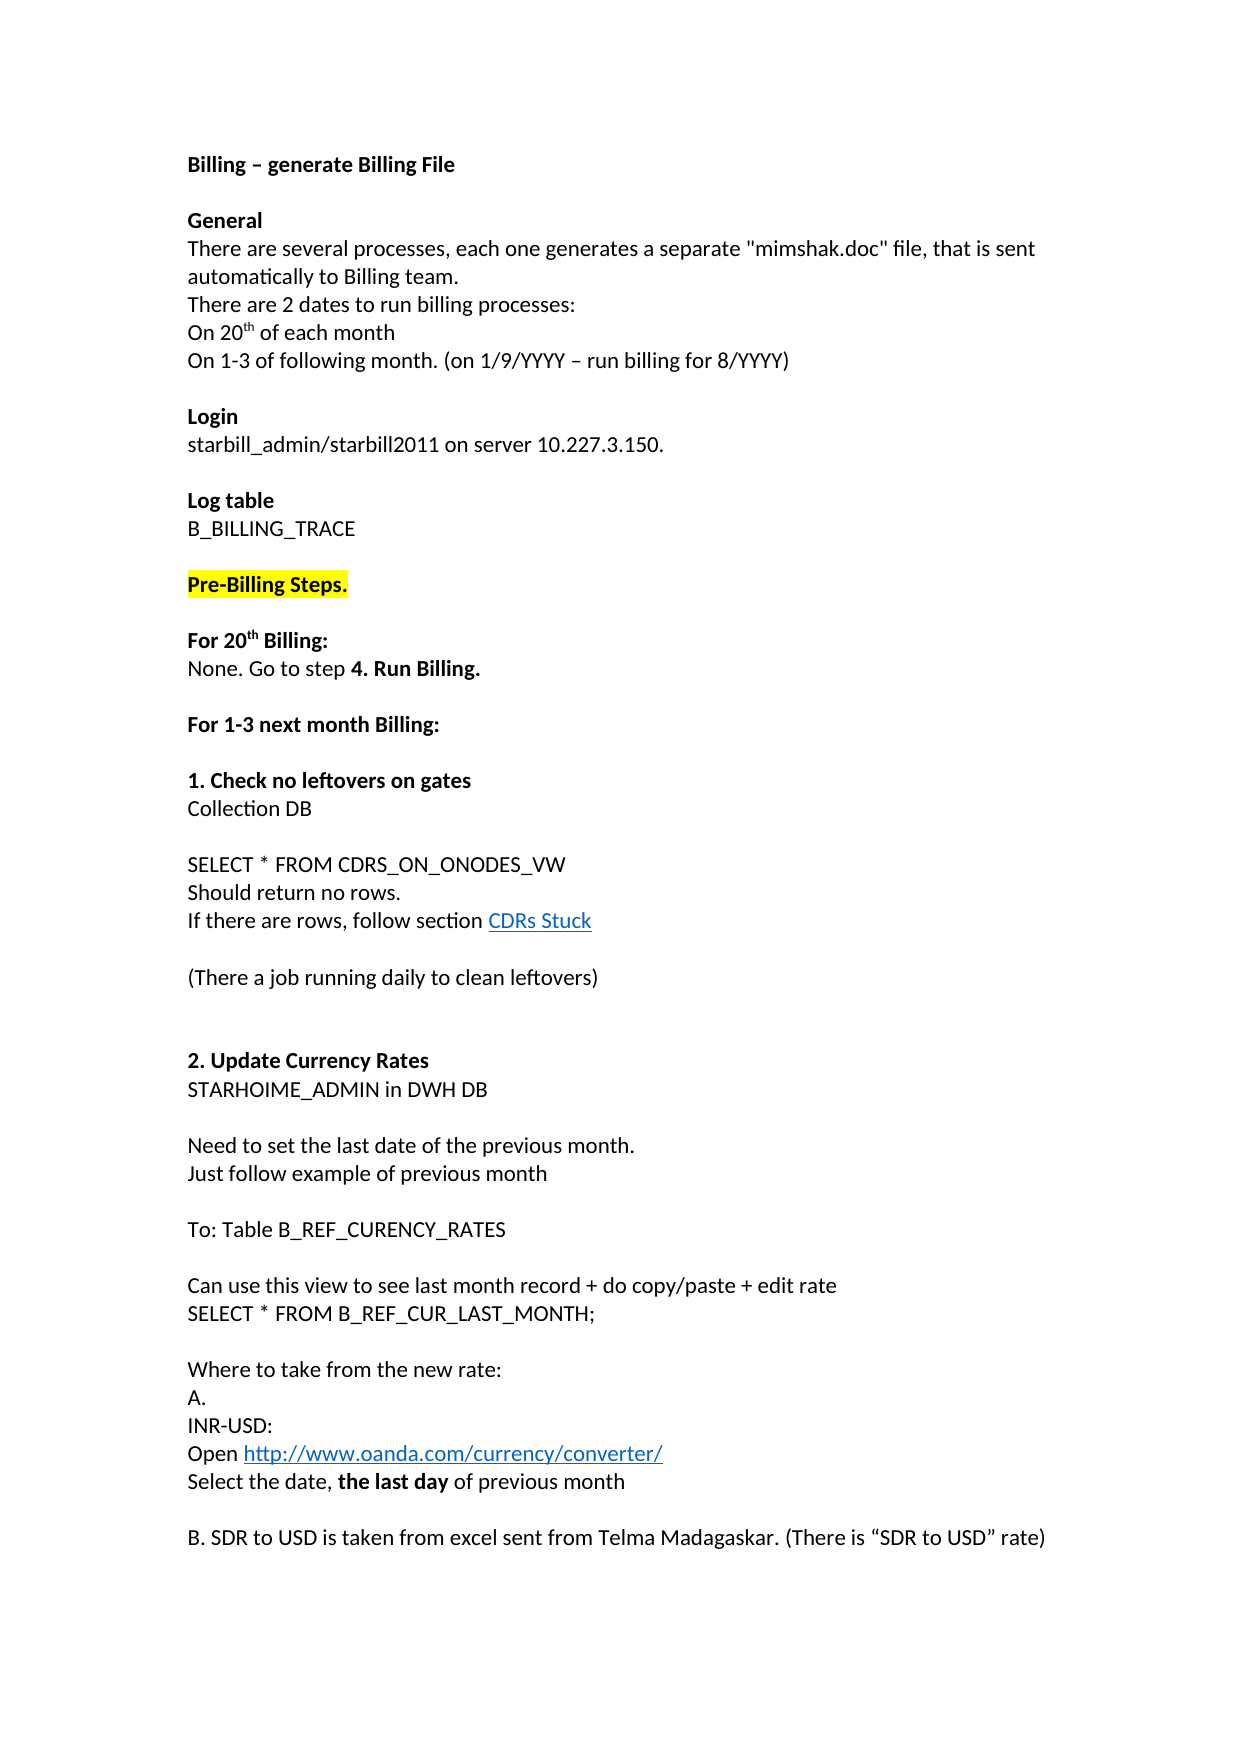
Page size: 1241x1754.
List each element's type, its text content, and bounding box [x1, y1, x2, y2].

text starbill_admin/starbill2011 on server 10.227.3.150. [187, 430, 1053, 458]
text To: Table B_REF_CURENCY_RATES [187, 1215, 1053, 1271]
text Billing – generate Billing File General There are several processes, each one generates a separate "mimshak.doc" file, that is sent automatically to Billing team. There are 2 dates to run billing processes: [187, 150, 1053, 318]
text Login [187, 402, 1053, 430]
text SELECT * FROM B_REF_CUR_LAST_MONTH; [187, 1299, 1053, 1327]
text On 20th of each month [187, 318, 1053, 346]
text Need to set the last date of the previous month. Just follow example of previous month [187, 1103, 1053, 1215]
text Log table B_BILLING_TRACE [187, 486, 1053, 542]
text Pre-Billing Steps. For 20th Billing: None. Go to step 4. Run Billing. [187, 570, 1053, 710]
text For 1-3 next month Billing: 1. Check no leftovers on gates Collection DB [187, 710, 1053, 851]
text On 1-3 of following month. (on 1/9/YYYY – run billing for 8/YYYY) [187, 346, 1053, 402]
text Where to take from the new rate: A. INR-USD: Open http://www.oanda.com/currency/converter/ Select the date, the last day of previous month B. SDR to USD is taken from excel sent from Telma Madagaskar. (There is “SDR to USD” rate) [187, 1355, 1053, 1579]
text Can use this view to see last month record + do copy/paste + edit rate [187, 1271, 1053, 1299]
text SELECT * FROM CDRS_ON_ONODES_VW Should return no rows. If there are rows, follow section CDRs Stuck (There a job running daily to clean leftovers) [187, 851, 1053, 991]
text 2. Update Currency Rates STARHOIME_ADMIN in DWH DB [187, 1047, 1053, 1103]
